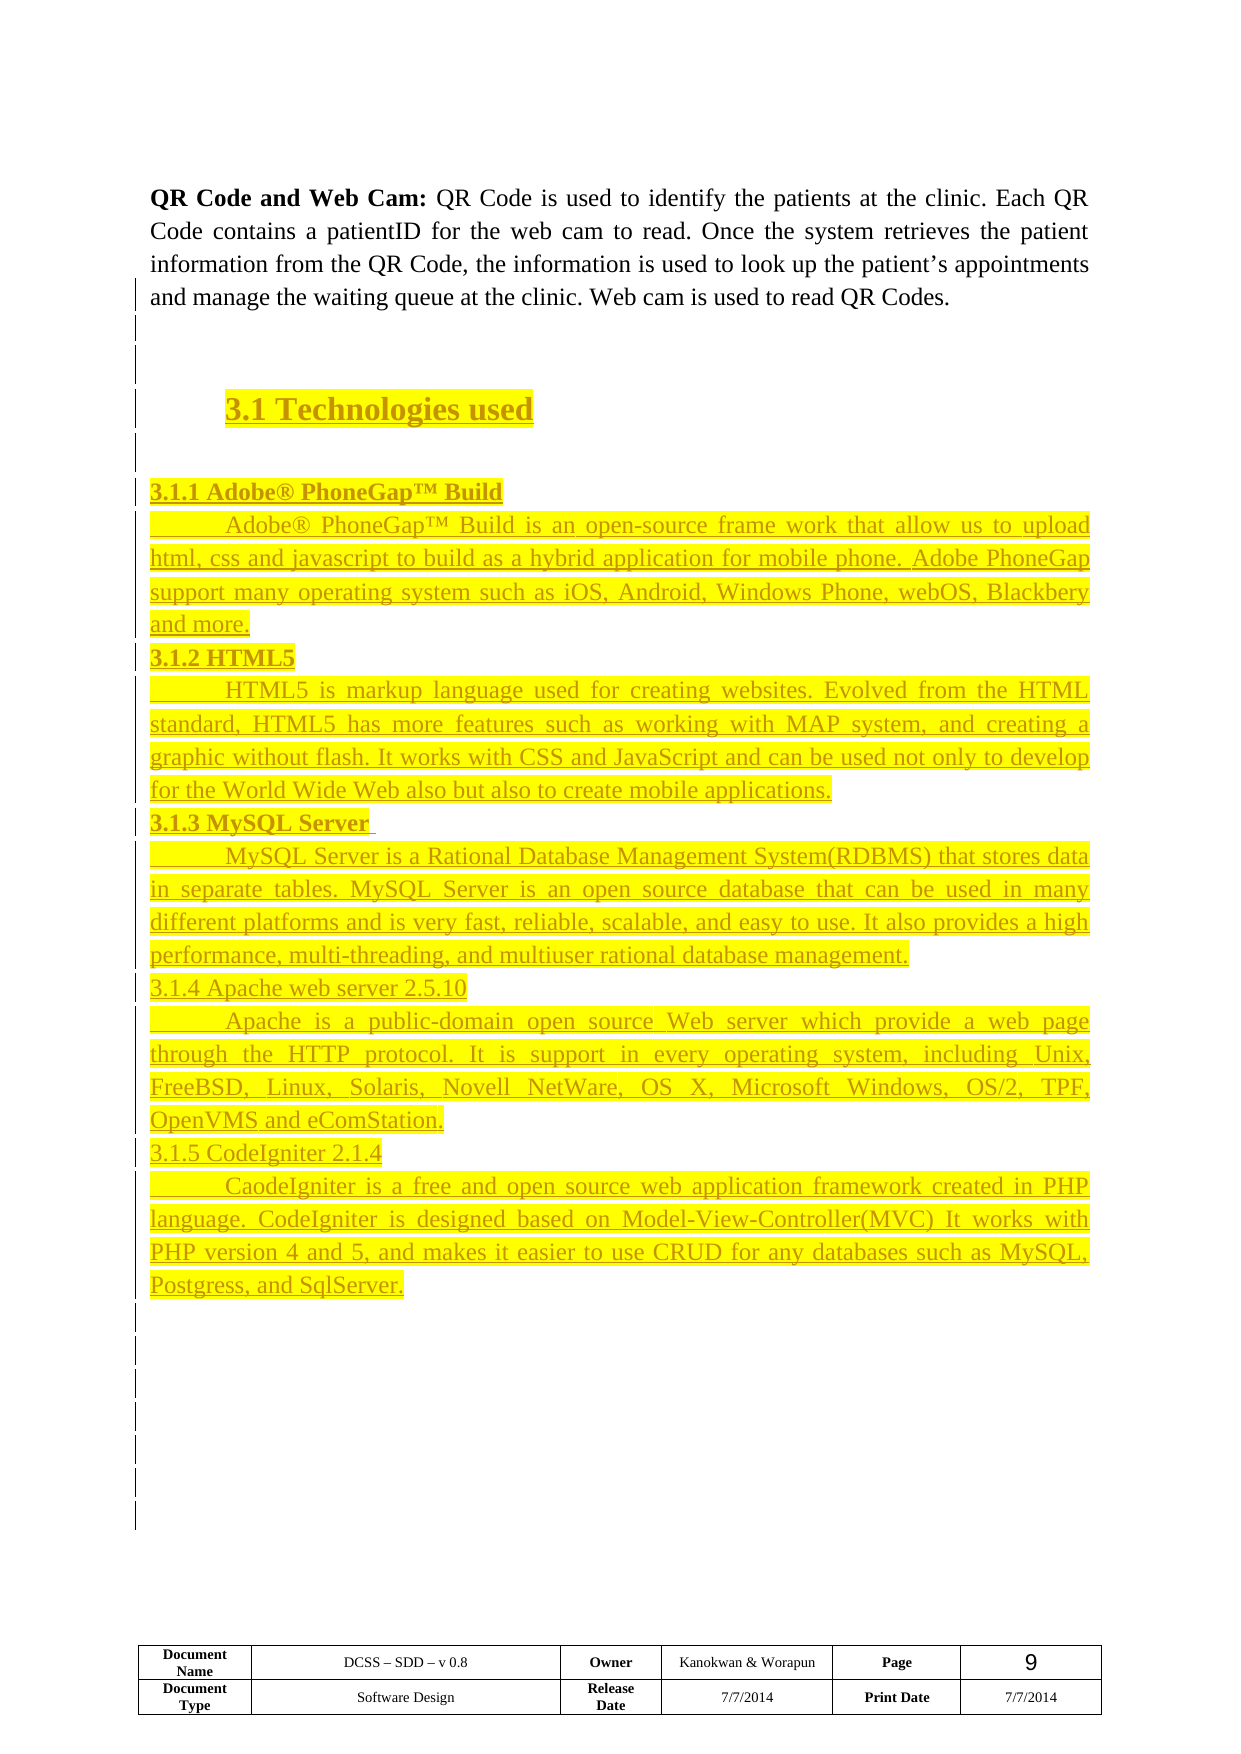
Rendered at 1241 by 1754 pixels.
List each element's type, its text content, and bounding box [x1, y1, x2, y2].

text QR Code and Web Cam: QR Code is used to identify the patients at the clinic. Each QR Code contains a patientID for the web cam to read. Once the system retrieves the patient information from the QR Code, the information is used to look up the patient’s appointments and manage the waiting queue at the clinic. Web cam is used to read QR Codes. [150, 183, 1090, 311]
